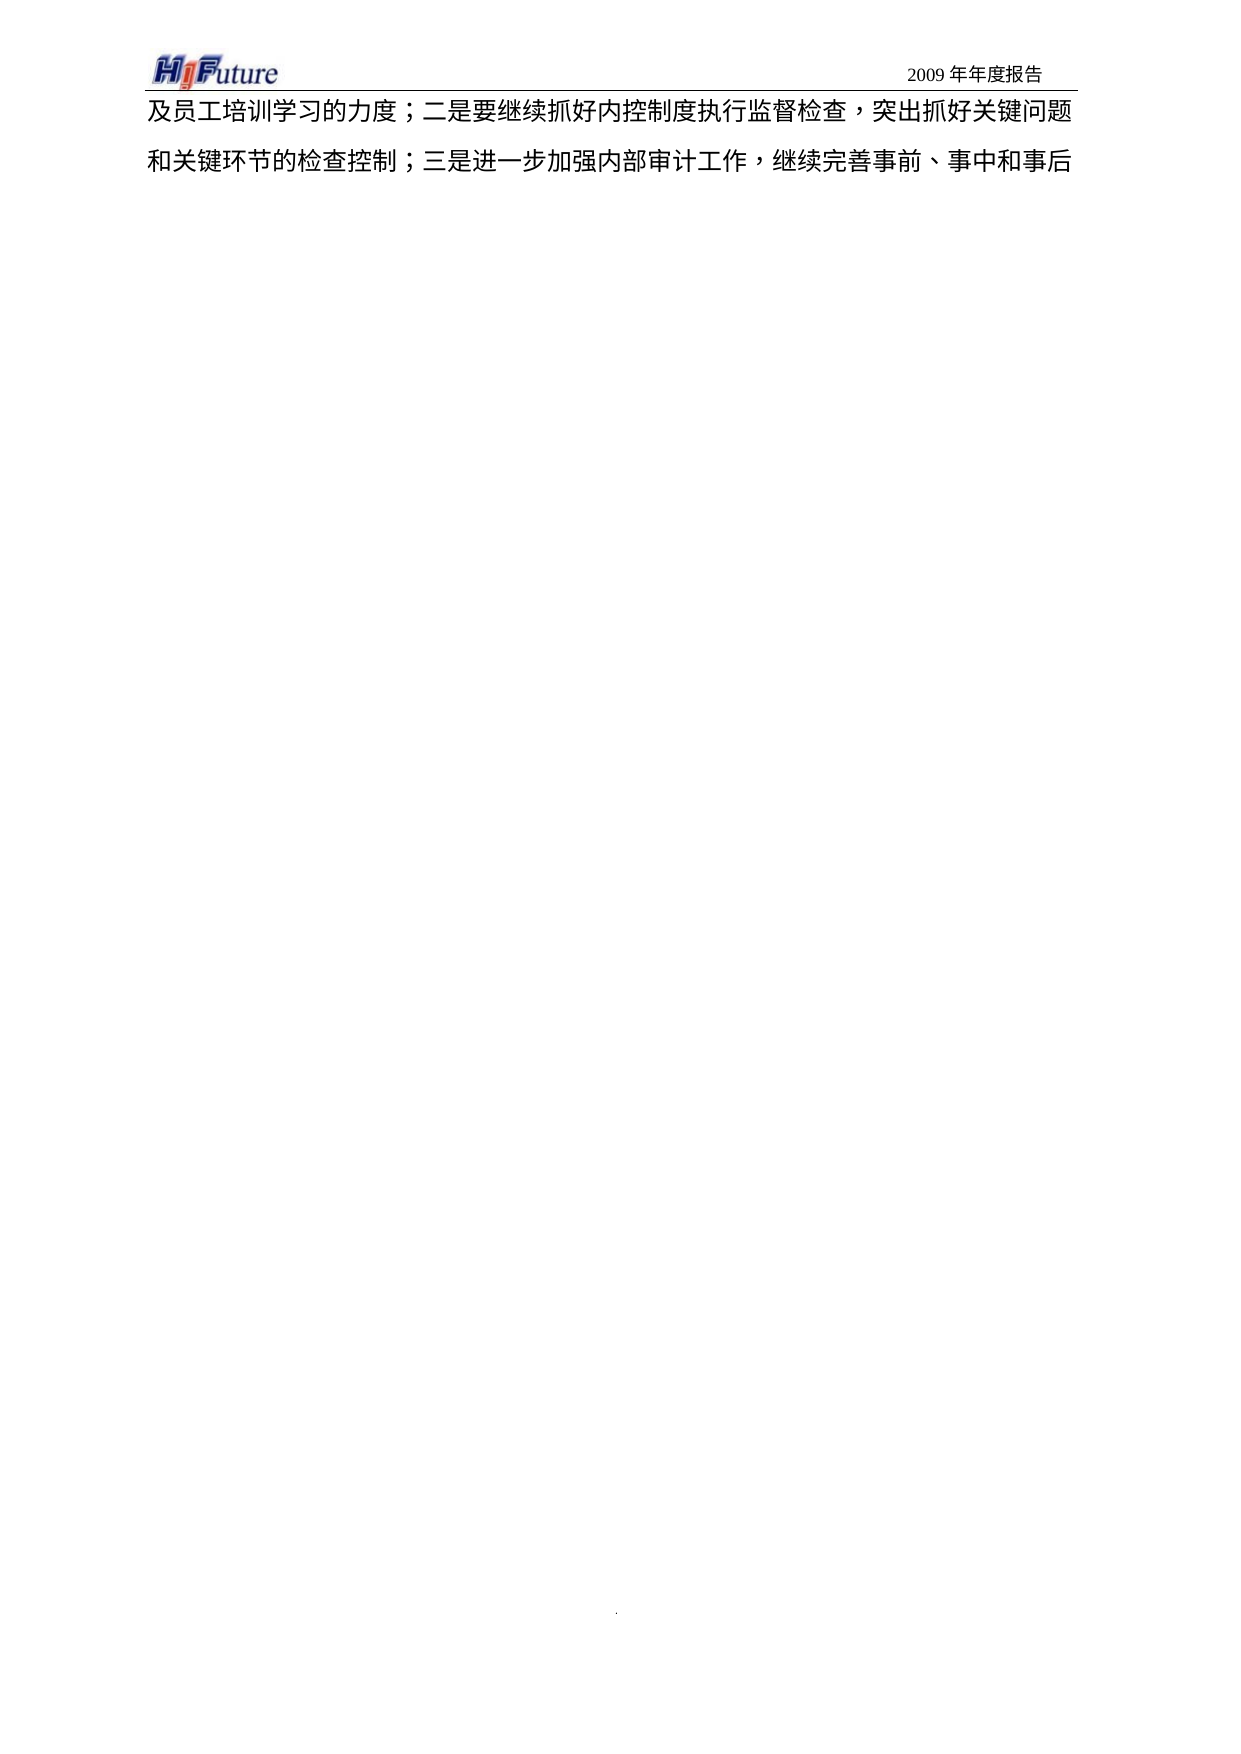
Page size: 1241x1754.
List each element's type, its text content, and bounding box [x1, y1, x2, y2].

text 及员工培训学习的力度；二是要继续抓好内控制度执行监督检查，突出抓好关键问题 和关键环节的检查控制；三是进一步加强内部审计工作，继续完善事前、事中和事后 [148, 94, 1075, 178]
picture [132, 48, 294, 95]
